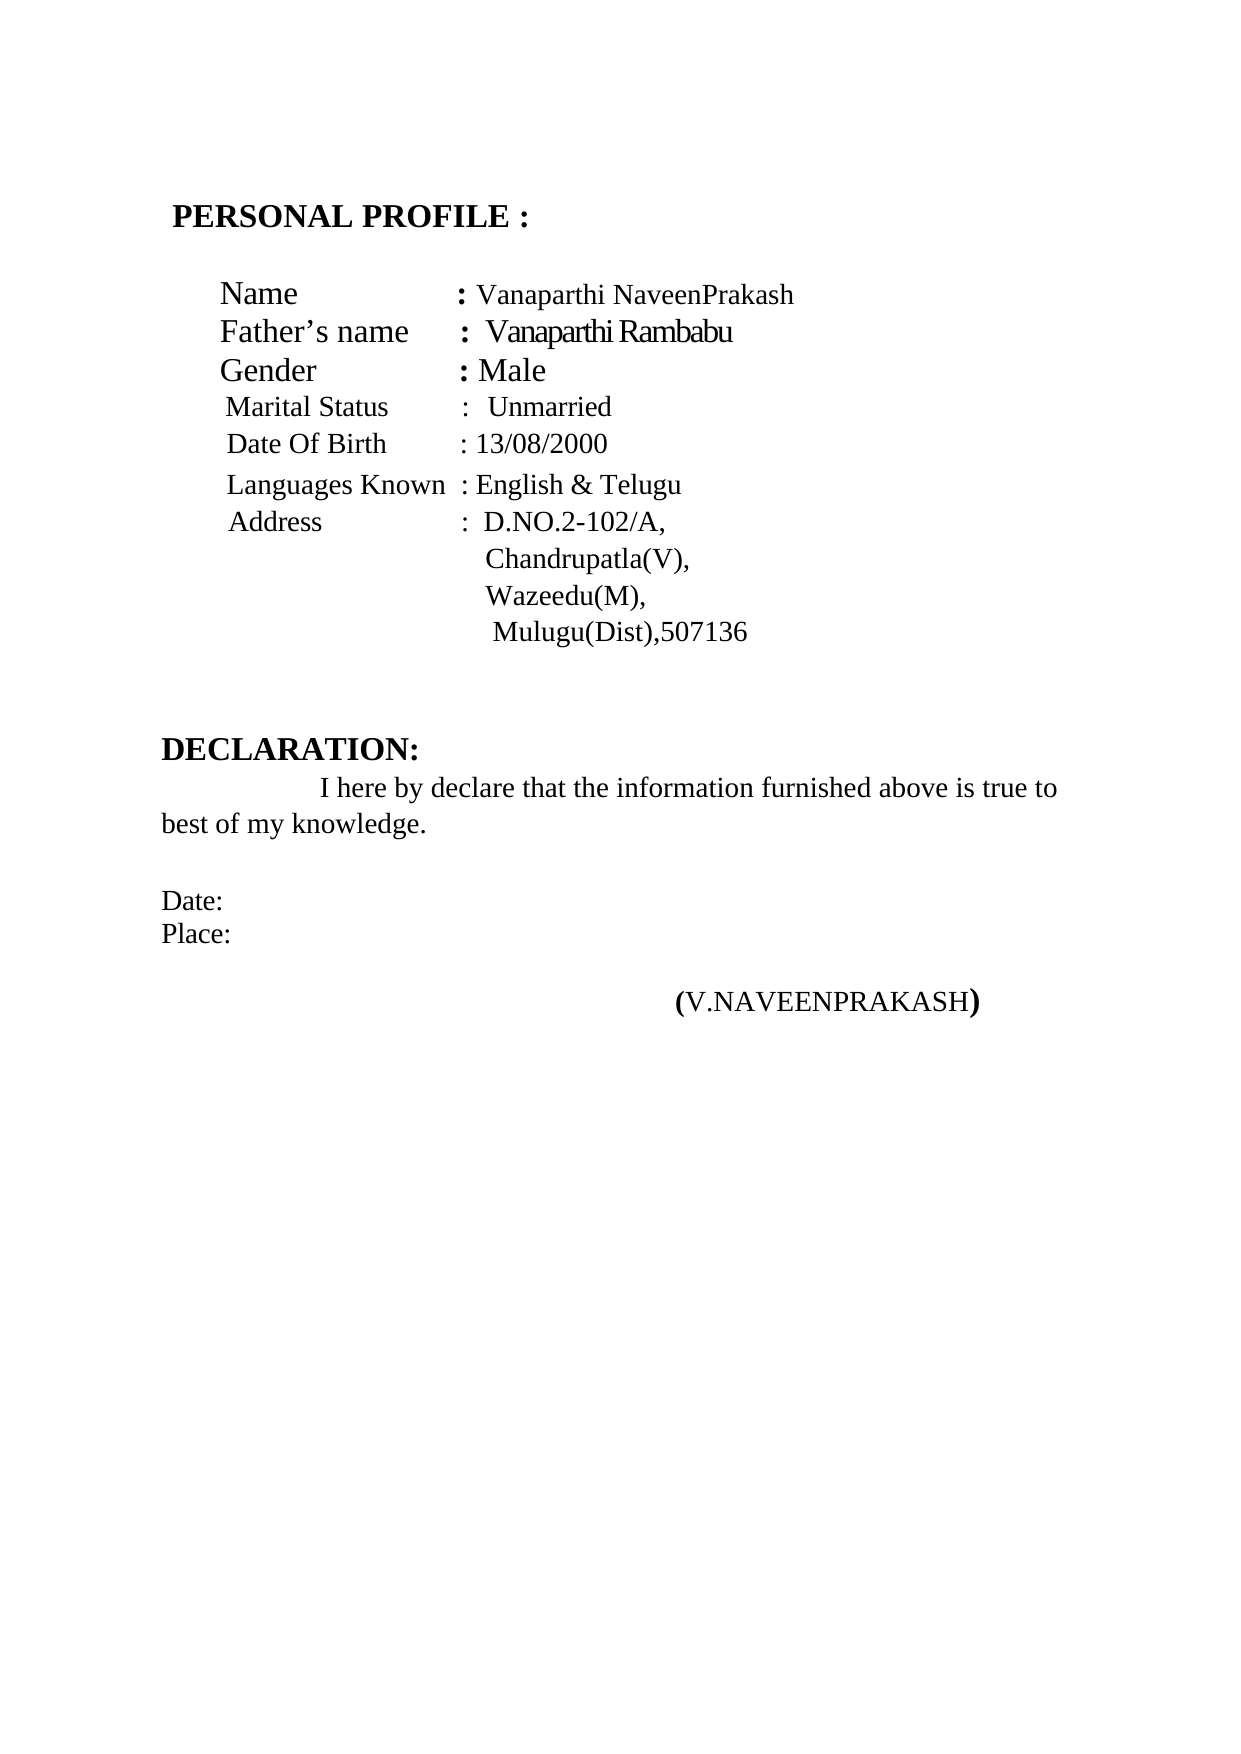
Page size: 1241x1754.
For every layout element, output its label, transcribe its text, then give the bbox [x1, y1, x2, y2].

text (V.NAVEENPRAKASH) [675, 954, 1088, 1018]
text Mulugu(Dist),507136 [244, 614, 883, 648]
text Date: [161, 883, 1088, 916]
subtitle Gender : Male [219, 350, 1088, 388]
text Marital Status : Unmarried [225, 388, 1088, 423]
subtitle Father’s name : Vanaparthi Rambabu [219, 311, 1088, 350]
subtitle PERSONAL PROFILE : [172, 196, 1088, 234]
text Place: [161, 916, 1088, 950]
text Date Of Birth : 13/08/2000 [201, 427, 706, 460]
text Chandrupatla(V), [244, 541, 883, 574]
text Wazeedu(M), [244, 578, 883, 611]
subtitle Name : Vanaparthi NaveenPrakash [219, 273, 1088, 311]
text Address : D.NO.2-102/A, [150, 504, 883, 537]
text I here by declare that the information furnished above is true to best of my knowledge. [161, 770, 1088, 840]
subtitle DECLARATION: [161, 729, 1088, 767]
text Languages Known : English & Telugu [201, 467, 706, 501]
